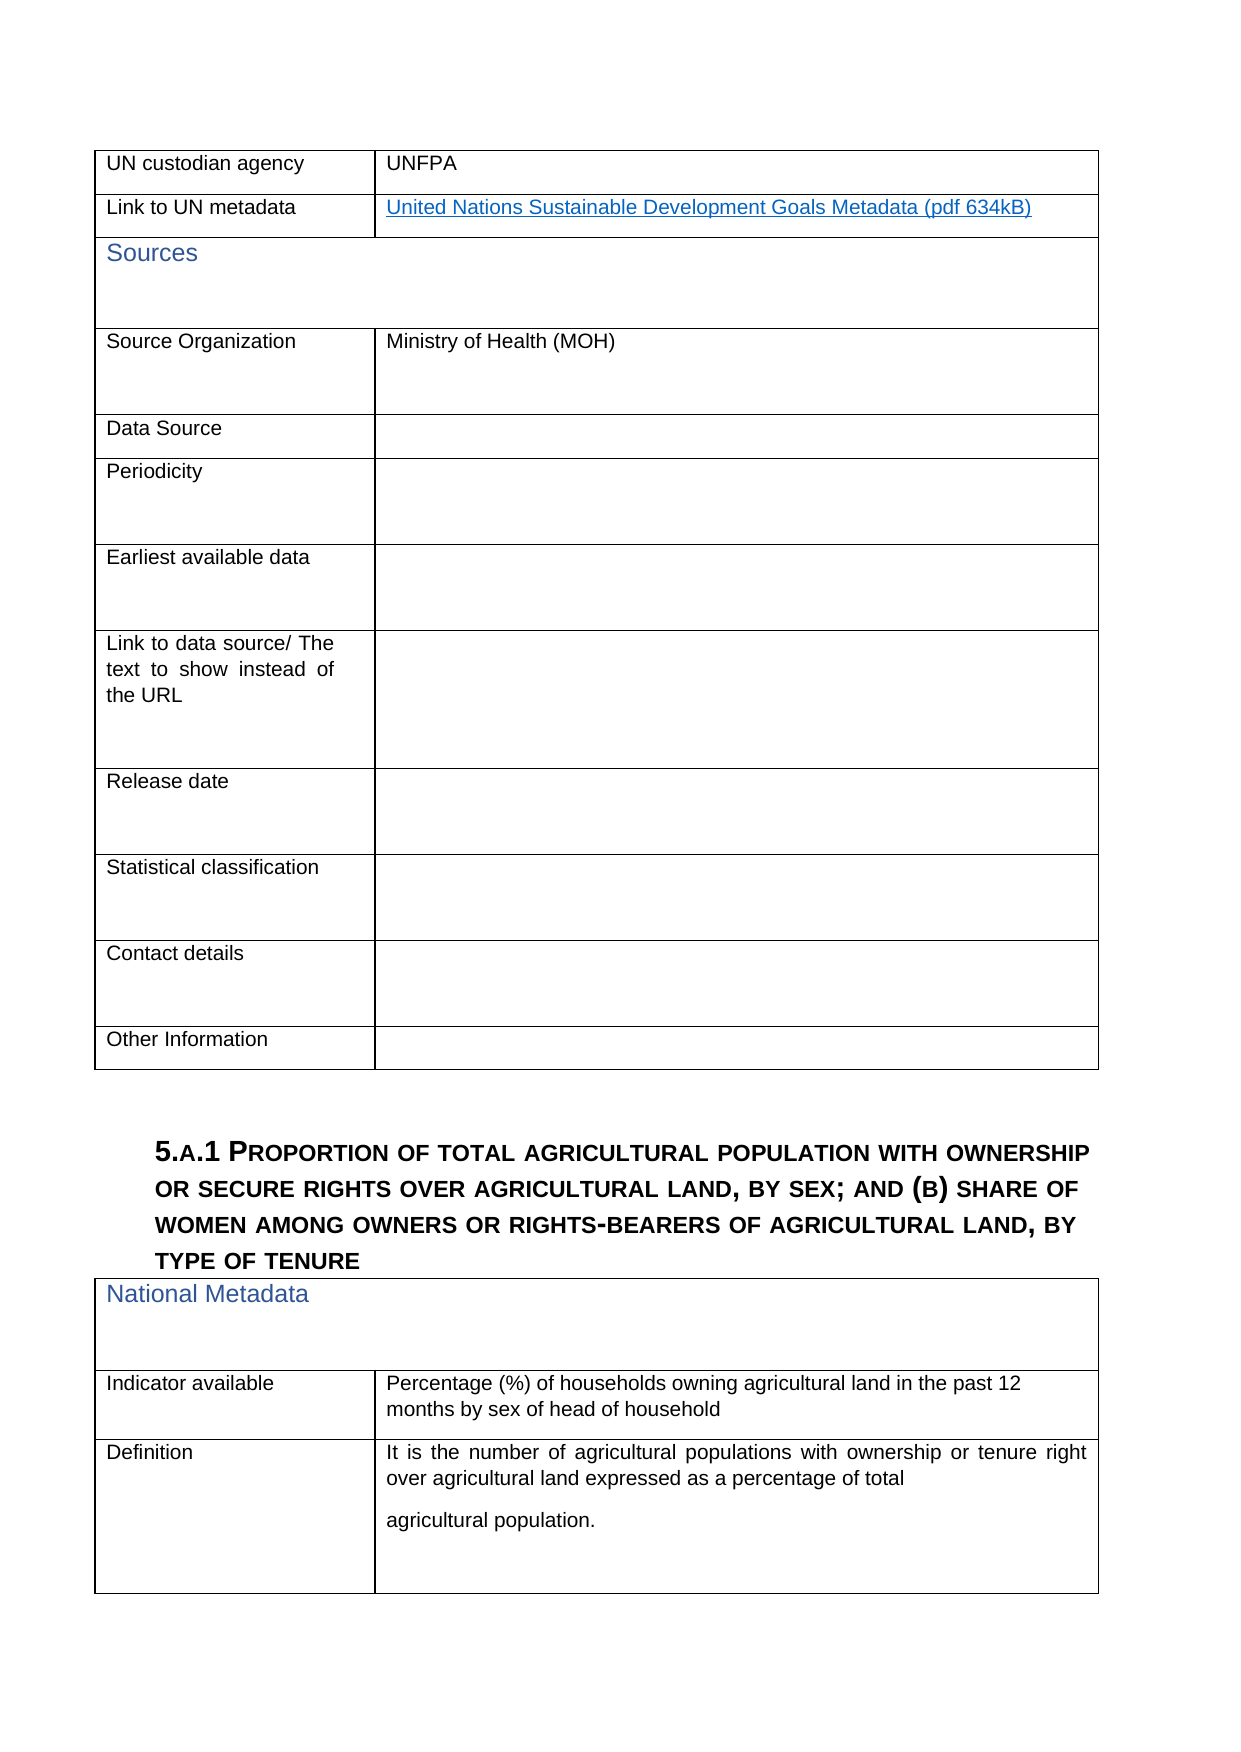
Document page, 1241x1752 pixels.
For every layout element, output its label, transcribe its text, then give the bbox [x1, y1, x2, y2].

table_cell [376, 855, 1098, 940]
table_cell Percentage (%) of households owning agricultural land in the past 12 months by sex of head of household [376, 1371, 1098, 1439]
table_cell Other Information [96, 1027, 374, 1069]
subtitle 5.a.1 Proportion of total agricultural population with ownership or secure rights over agricultural land, by sex; and (b) share of women among owners or rights-bearers of agricultural land, by type of tenure [154, 1134, 1090, 1276]
table_cell Ministry of Health (MOH) [376, 329, 1098, 414]
table_cell UN custodian agency [96, 151, 374, 193]
table_cell [376, 459, 1098, 544]
table_cell [376, 769, 1098, 854]
table_cell [376, 415, 1098, 458]
table_cell United Nations Sustainable Development Goals Metadata (pdf 634kB) [376, 195, 1098, 237]
table_cell Indicator available [96, 1371, 374, 1439]
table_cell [376, 1440, 1098, 1593]
table_cell [376, 545, 1098, 630]
table_cell Sources [96, 238, 1098, 328]
table_cell Link to data source/ The text to show instead of the URL [96, 631, 374, 768]
table_header National Metadata [96, 1279, 1098, 1369]
table_cell Definition [96, 1440, 374, 1593]
table_cell Source Organization [96, 329, 374, 414]
table_cell [376, 631, 1098, 768]
table_cell Data Source [96, 415, 374, 458]
table_cell Periodicity [96, 459, 374, 544]
table_cell UNFPA [376, 151, 1098, 193]
table_cell [376, 1027, 1098, 1069]
table_cell [376, 941, 1098, 1026]
table_cell Contact details [96, 941, 374, 1026]
table_cell Link to UN metadata [96, 195, 374, 237]
table_cell Release date [96, 769, 374, 854]
table_cell Statistical classification [96, 855, 374, 940]
table_cell Earliest available data [96, 545, 374, 630]
